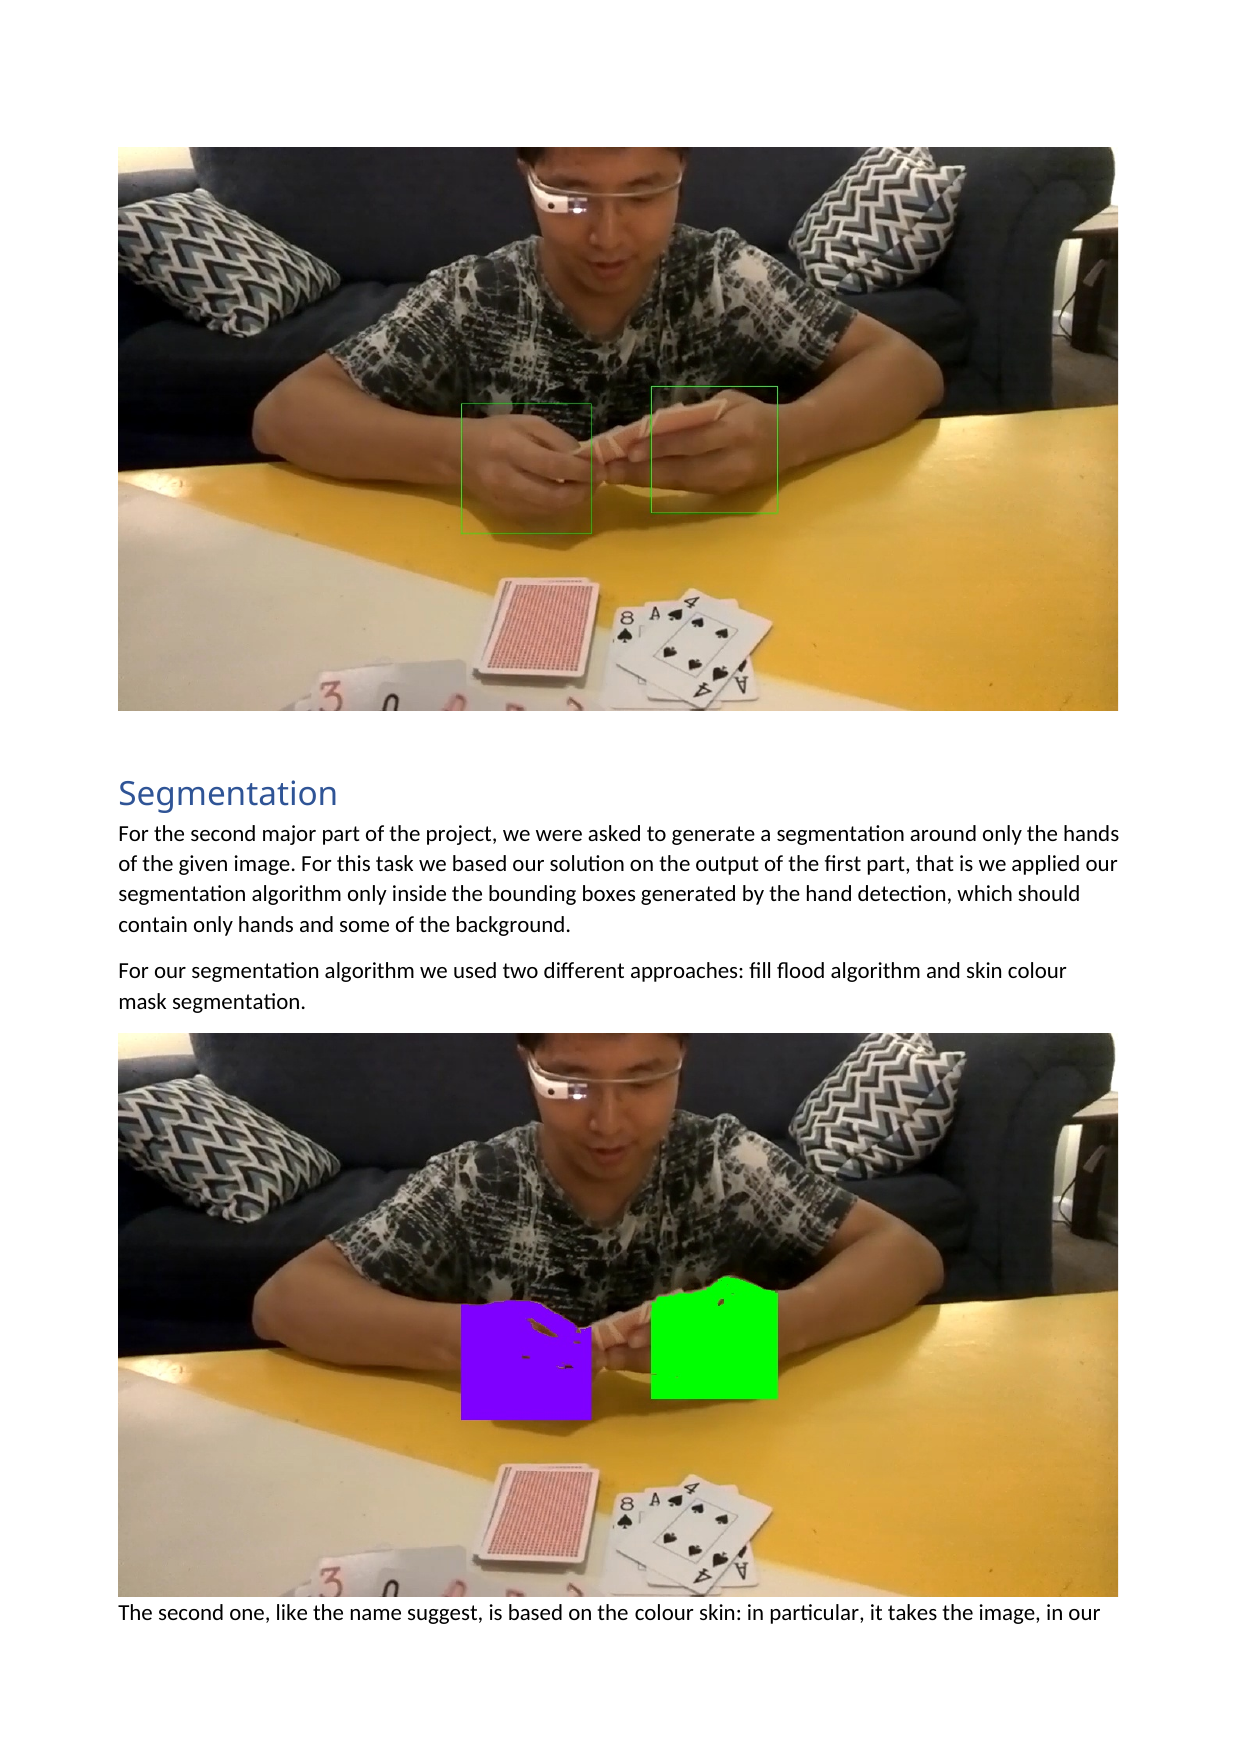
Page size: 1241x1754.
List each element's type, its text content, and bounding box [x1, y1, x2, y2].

text For our segmentation algorithm we used two different approaches: fill flood algorithm and skin colour mask segmentation. [118, 957, 1122, 1015]
text For the second major part of the project, we were asked to generate a segmentation around only the hands of the given image. For this task we based our solution on the output of the first part, that is we applied our segmentation algorithm only inside the bounding boxes generated by the hand detection, which should contain only hands and some of the background. [118, 819, 1122, 938]
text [118, 1034, 1122, 1626]
subtitle Segmentation [118, 770, 1122, 816]
picture [118, 147, 1119, 711]
picture [118, 1033, 1119, 1597]
